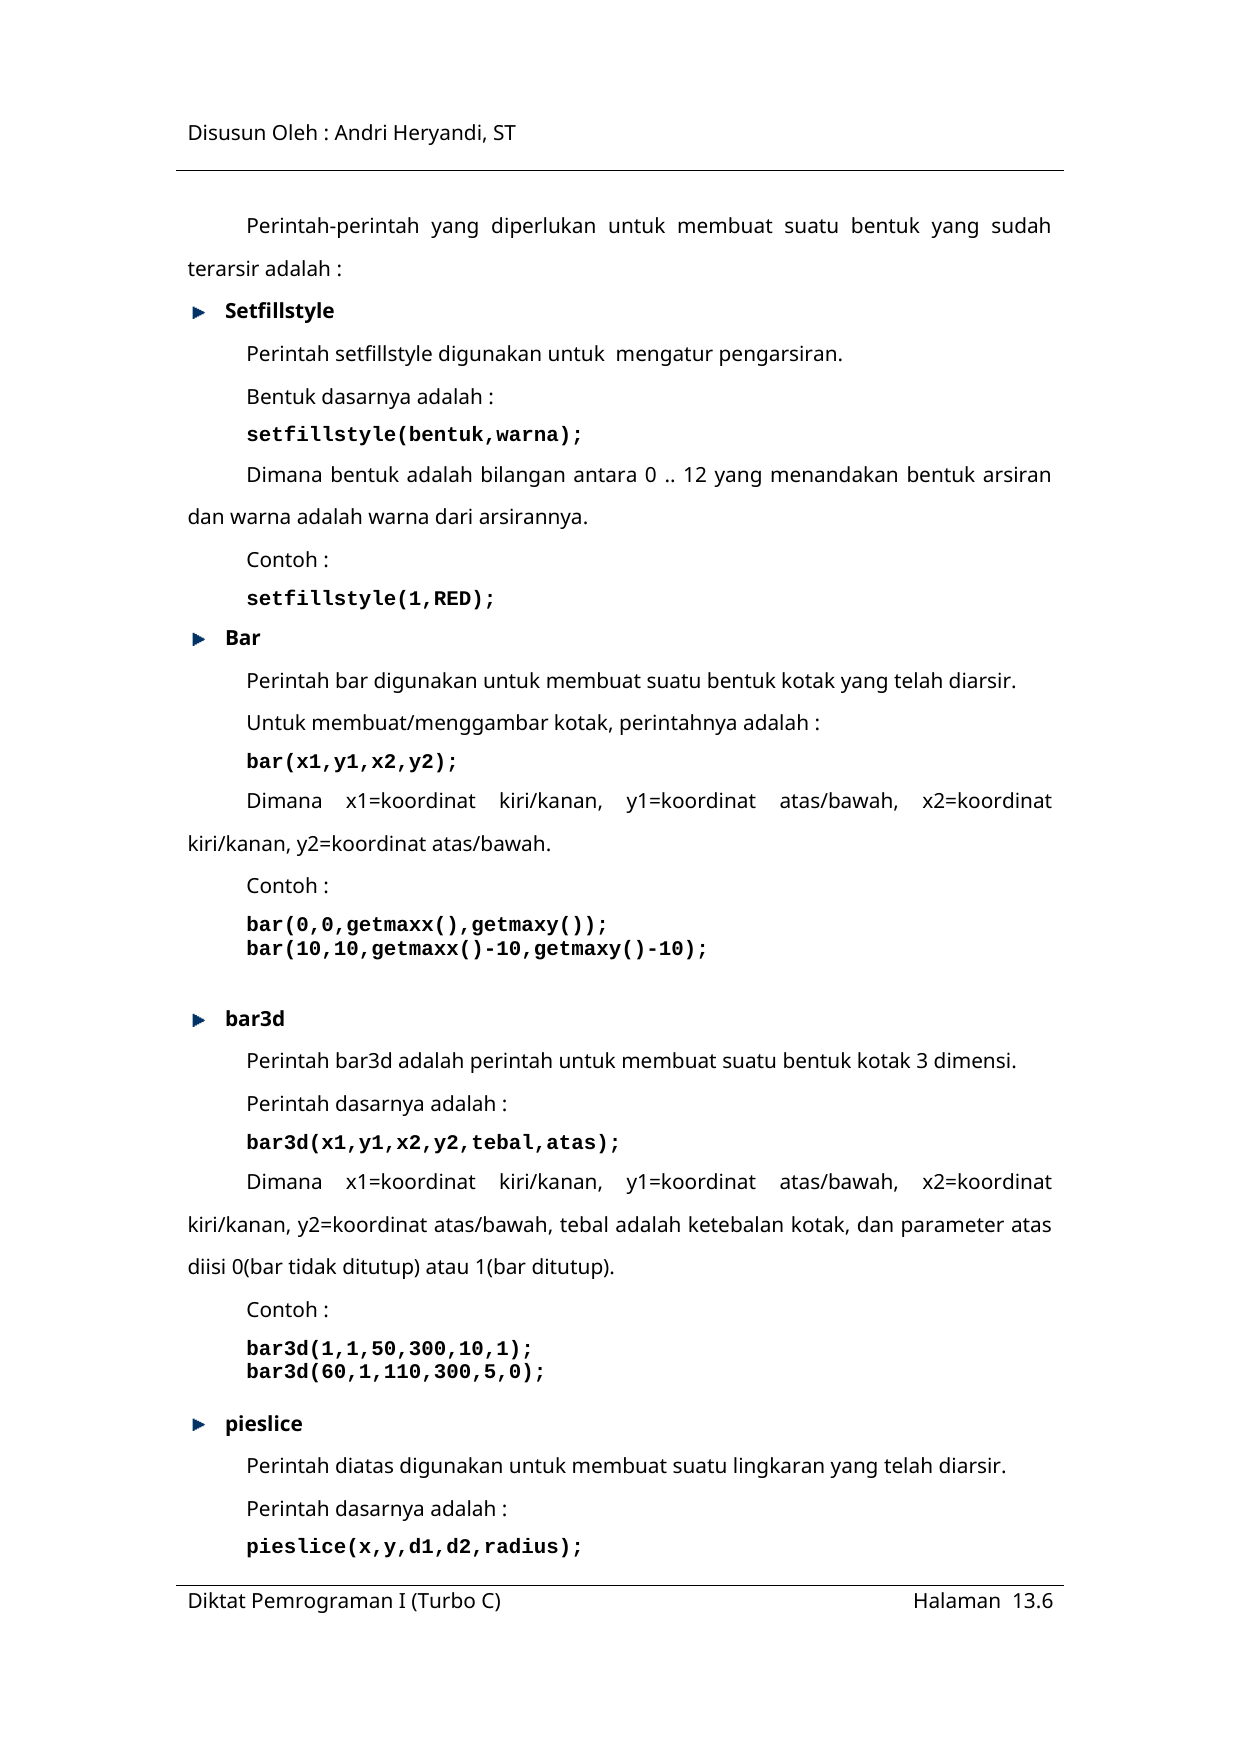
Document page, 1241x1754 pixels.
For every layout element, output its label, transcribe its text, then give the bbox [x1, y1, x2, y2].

list bar3d [187, 1004, 1053, 1032]
text bar(10,10,getmaxx()-10,getmaxy()-10); [187, 938, 1053, 961]
text bar(x1,y1,x2,y2); [187, 751, 1053, 774]
list pieslice [187, 1409, 1053, 1437]
text bar(0,0,getmaxx(),getmaxy()); [187, 914, 1053, 938]
text Contoh : [187, 1295, 1053, 1323]
text Perintah bar3d adalah perintah untuk membuat suatu bentuk kotak 3 dimensi. [187, 1047, 1053, 1075]
text pieslice(x,y,d1,d2,radius); [187, 1536, 1053, 1560]
text bar3d(60,1,110,300,5,0); [187, 1361, 1053, 1385]
text Perintah setfillstyle digunakan untuk mengatur pengarsiran. [187, 339, 1053, 368]
text Perintah dasarnya adalah : [187, 1089, 1053, 1118]
text Contoh : [187, 545, 1053, 573]
text Bentuk dasarnya adalah : [187, 382, 1053, 410]
text setfillstyle(1,RED); [187, 588, 1053, 611]
text Perintah dasarnya adalah : [187, 1494, 1053, 1522]
text Contoh : [187, 872, 1053, 900]
list Bar [187, 623, 1053, 652]
list Setfillstyle [187, 297, 1053, 325]
text Dimana x1=koordinat kiri/kanan, y1=koordinat atas/bawah, x2=koordinat kiri/kanan, y2=koordinat atas/bawah. [187, 786, 1053, 857]
text Perintah diatas digunakan untuk membuat suatu lingkaran yang telah diarsir. [187, 1451, 1053, 1480]
text Perintah-perintah yang diperlukan untuk membuat suatu bentuk yang sudah terarsir adalah : [187, 211, 1053, 282]
text setfillstyle(bentuk,warna); [187, 424, 1053, 448]
text bar3d(1,1,50,300,10,1); [187, 1338, 1053, 1361]
text Perintah bar digunakan untuk membuat suatu bentuk kotak yang telah diarsir. [187, 666, 1053, 694]
text Dimana bentuk adalah bilangan antara 0 .. 12 yang menandakan bentuk arsiran dan warna adalah warna dari arsirannya. [187, 460, 1053, 531]
picture [188, 1414, 205, 1431]
text Dimana x1=koordinat kiri/kanan, y1=koordinat atas/bawah, x2=koordinat kiri/kanan, y2=koordinat atas/bawah, tebal adalah ketebalan kotak, dan parameter atas diisi 0(bar tidak ditutup) atau 1(bar ditutup). [187, 1167, 1053, 1281]
picture [188, 628, 205, 646]
picture [188, 302, 205, 319]
text bar3d(x1,y1,x2,y2,tebal,atas); [187, 1132, 1053, 1156]
picture [188, 1009, 205, 1027]
text Untuk membuat/menggambar kotak, perintahnya adalah : [187, 708, 1053, 737]
